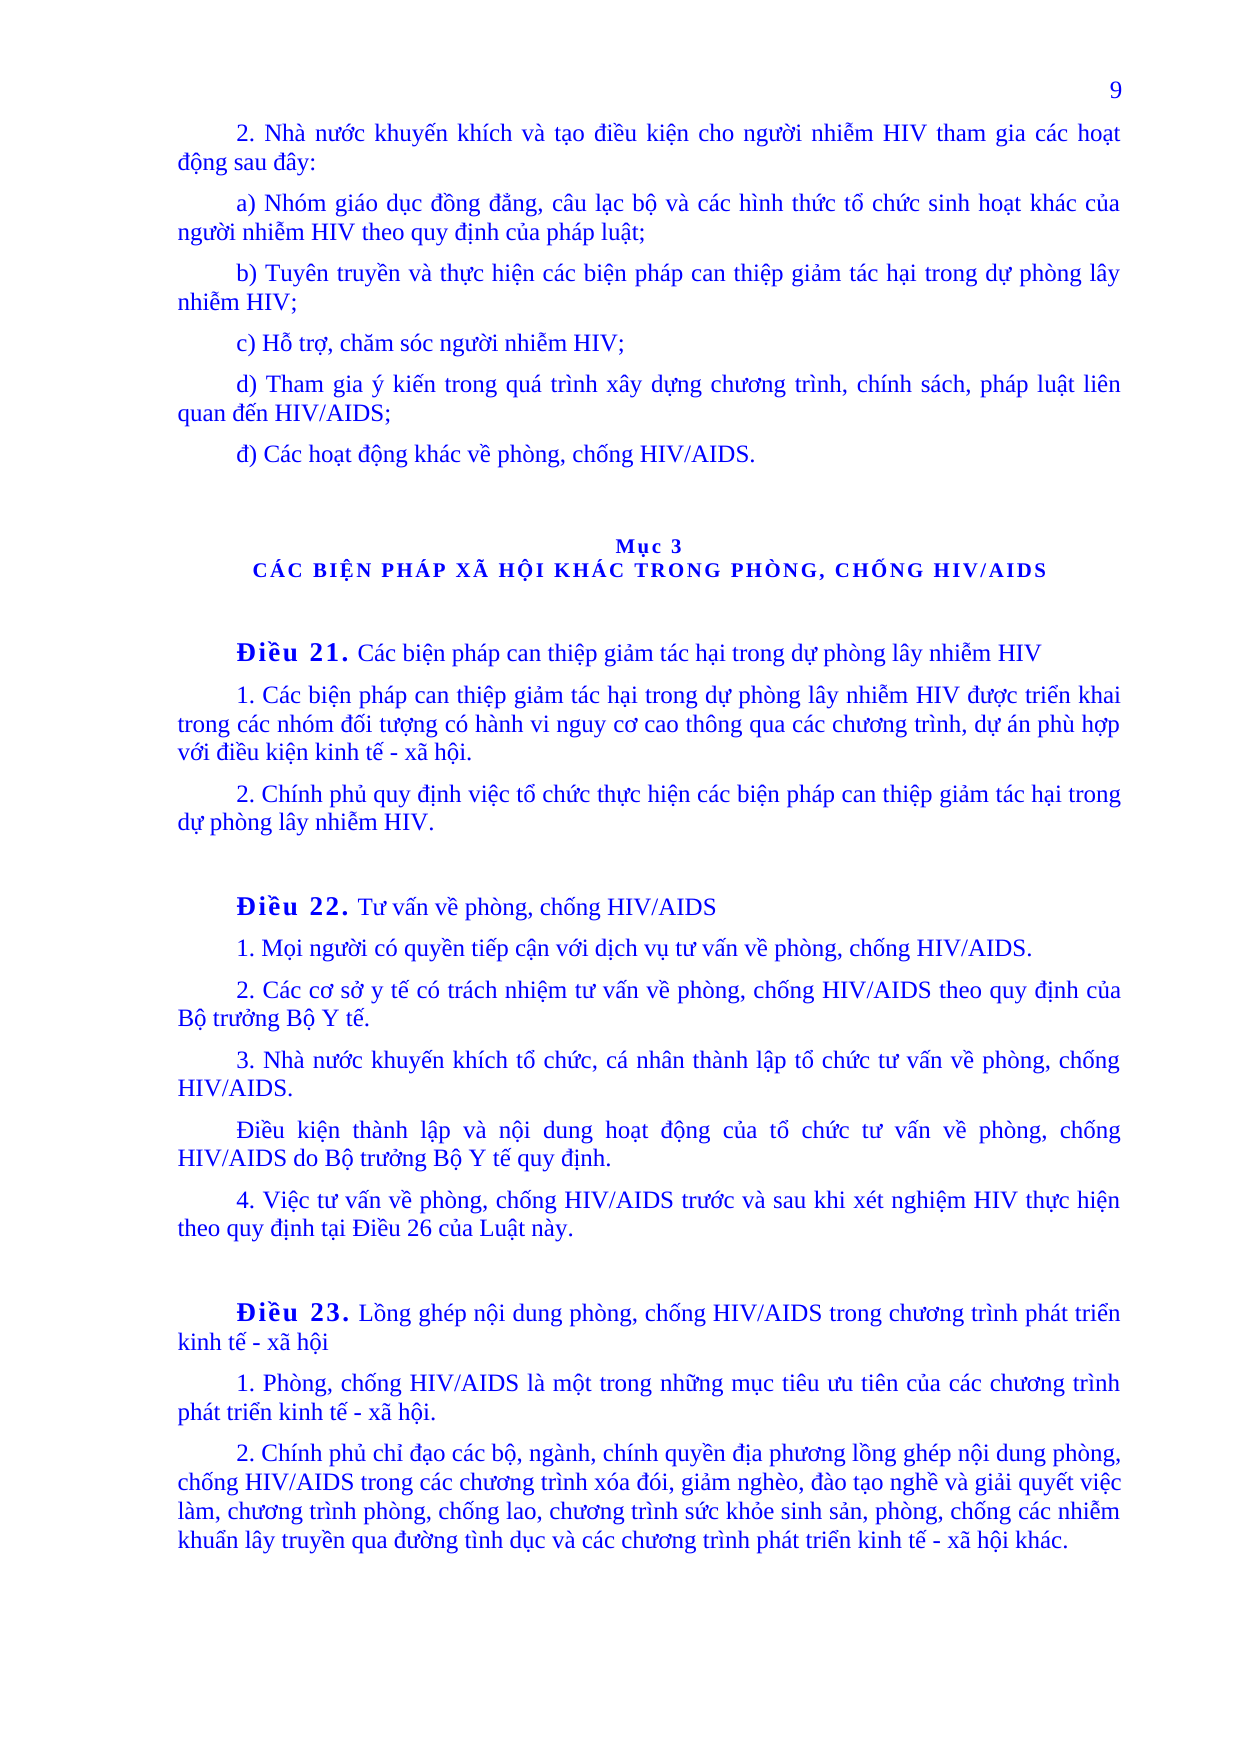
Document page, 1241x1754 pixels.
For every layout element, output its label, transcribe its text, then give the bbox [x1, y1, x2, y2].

text 4. Việc tư vấn về phòng, chống HIV/AIDS trước và sau khi xét nghiệm HIV thực hiện theo quy định tại Điều 26 của Luật này. [177, 1185, 1122, 1242]
text 3. Nhà nước khuyến khích tổ chức, cá nhân thành lập tổ chức tư vấn về phòng, chống HIV/AIDS. [177, 1045, 1122, 1102]
text 2. Chính phủ quy định việc tổ chức thực hiện các biện pháp can thiệp giảm tác hại trong dự phòng lây nhiễm HIV. [177, 779, 1122, 836]
text Điều kiện thành lập và nội dung hoạt động của tổ chức tư vấn về phòng, chống HIV/AIDS do Bộ trưởng Bộ Y tế quy định. [177, 1115, 1122, 1172]
text Điều 21. Các biện pháp can thiệp giảm tác hại trong dự phòng lây nhiễm HIV [177, 636, 1122, 667]
text 1. Mọi người có quyền tiếp cận với dịch vụ tư vấn về phòng, chống HIV/AIDS. [177, 933, 1122, 962]
text d) Tham gia ý kiến trong quá trình xây dựng chương trình, chính sách, pháp luật liên quan đến HIV/AIDS; [177, 369, 1122, 427]
text 1. Phòng, chống HIV/AIDS là một trong những mục tiêu ưu tiên của các chương trình phát triển kinh tế - xã hội. [177, 1368, 1122, 1426]
text 2. Chính phủ chỉ đạo các bộ, ngành, chính quyền địa phương lồng ghép nội dung phòng, chống HIV/AIDS trong các chương trình xóa đói, giảm nghèo, đào tạo nghề và giải quyết việc làm, chương trình phòng, chống lao, chương trình sức khỏe sinh sản, phòng, chống các nhiễm khuẩn lây truyền qua đường tình dục và các chương trình phát triển kinh tế - xã hội khác. [177, 1438, 1122, 1553]
text a) Nhóm giáo dục đồng đẳng, câu lạc bộ và các hình thức tổ chức sinh hoạt khác của người nhiễm HIV theo quy định của pháp luật; [177, 188, 1122, 246]
text 1. Các biện pháp can thiệp giảm tác hại trong dự phòng lây nhiễm HIV được triển khai trong các nhóm đối tượng có hành vi nguy cơ cao thông qua các chương trình, dự án phù hợp với điều kiện kinh tế - xã hội. [177, 680, 1122, 766]
text 2. Nhà nước khuyến khích và tạo điều kiện cho người nhiễm HIV tham gia các hoạt động sau đây: [177, 118, 1122, 176]
text Điều 22. Tư vấn về phòng, chống HIV/AIDS [177, 890, 1122, 921]
text đ) Các hoạt động khác về phòng, chống HIV/AIDS. [177, 439, 1122, 468]
text b) Tuyên truyền và thực hiện các biện pháp can thiệp giảm tác hại trong dự phòng lây nhiễm HIV; [177, 258, 1122, 316]
text Điều 23. Lồng ghép nội dung phòng, chống HIV/AIDS trong chương trình phát triển kinh tế - xã hội [177, 1296, 1122, 1356]
text c) Hỗ trợ, chăm sóc người nhiễm HIV; [177, 328, 1122, 357]
text Mục 3 CÁC BIỆN PHÁP XÃ HỘI KHÁC TRONG PHÒNG, CHỐNG HIV/AIDS [177, 534, 1122, 582]
text 2. Các cơ sở y tế có trách nhiệm tư vấn về phòng, chống HIV/AIDS theo quy định của Bộ trưởng Bộ Y tế. [177, 975, 1122, 1032]
